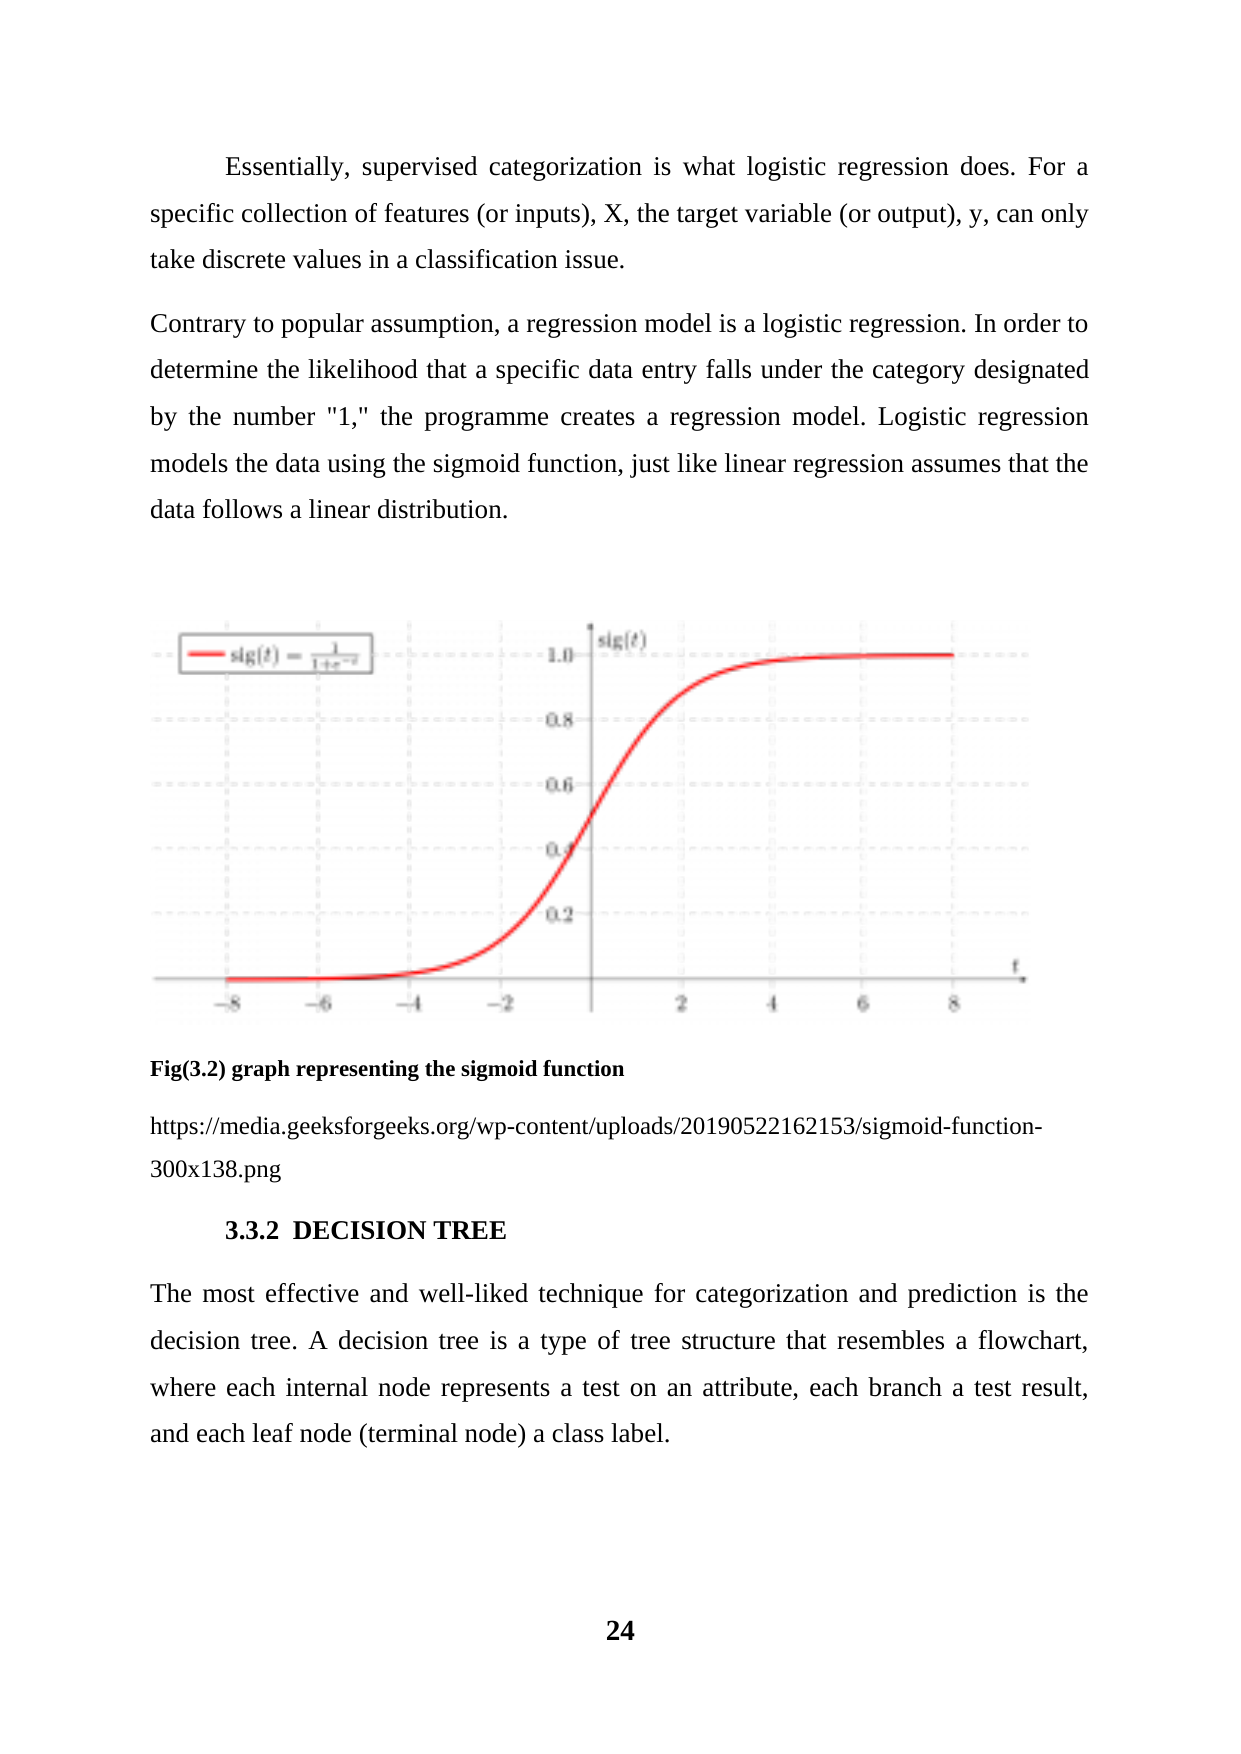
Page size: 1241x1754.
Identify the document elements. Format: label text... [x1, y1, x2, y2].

picture [150, 620, 1032, 1025]
text Fig(3.2) graph representing the sigmoid function [150, 1055, 1090, 1082]
text The most effective and well-liked technique for categorization and prediction is the decision tree. A decision tree is a type of tree structure that resembles a flowchart, where each internal node represents a test on an attribute, each branch a test result, and each leaf node (terminal node) a class label. [150, 1278, 1090, 1449]
text https://media.geeksforgeeks.org/wp-content/uploads/20190522162153/sigmoid-function-300x138.png [150, 1111, 1090, 1183]
text Essentially, supervised categorization is what logistic regression does. For a specific collection of features (or inputs), X, the target variable (or output), y, can only take discrete values in a classification issue. [150, 150, 1090, 274]
text Contrary to popular assumption, a regression model is a logistic regression. In order to determine the likelihood that a specific data entry falls under the category designated by the number "1," the programme creates a regression model. Logistic regression models the data using the sigmoid function, just like linear regression assumes that the data follows a linear distribution. [150, 307, 1090, 524]
text 3.3.2 DECISION TREE [150, 1214, 1090, 1245]
